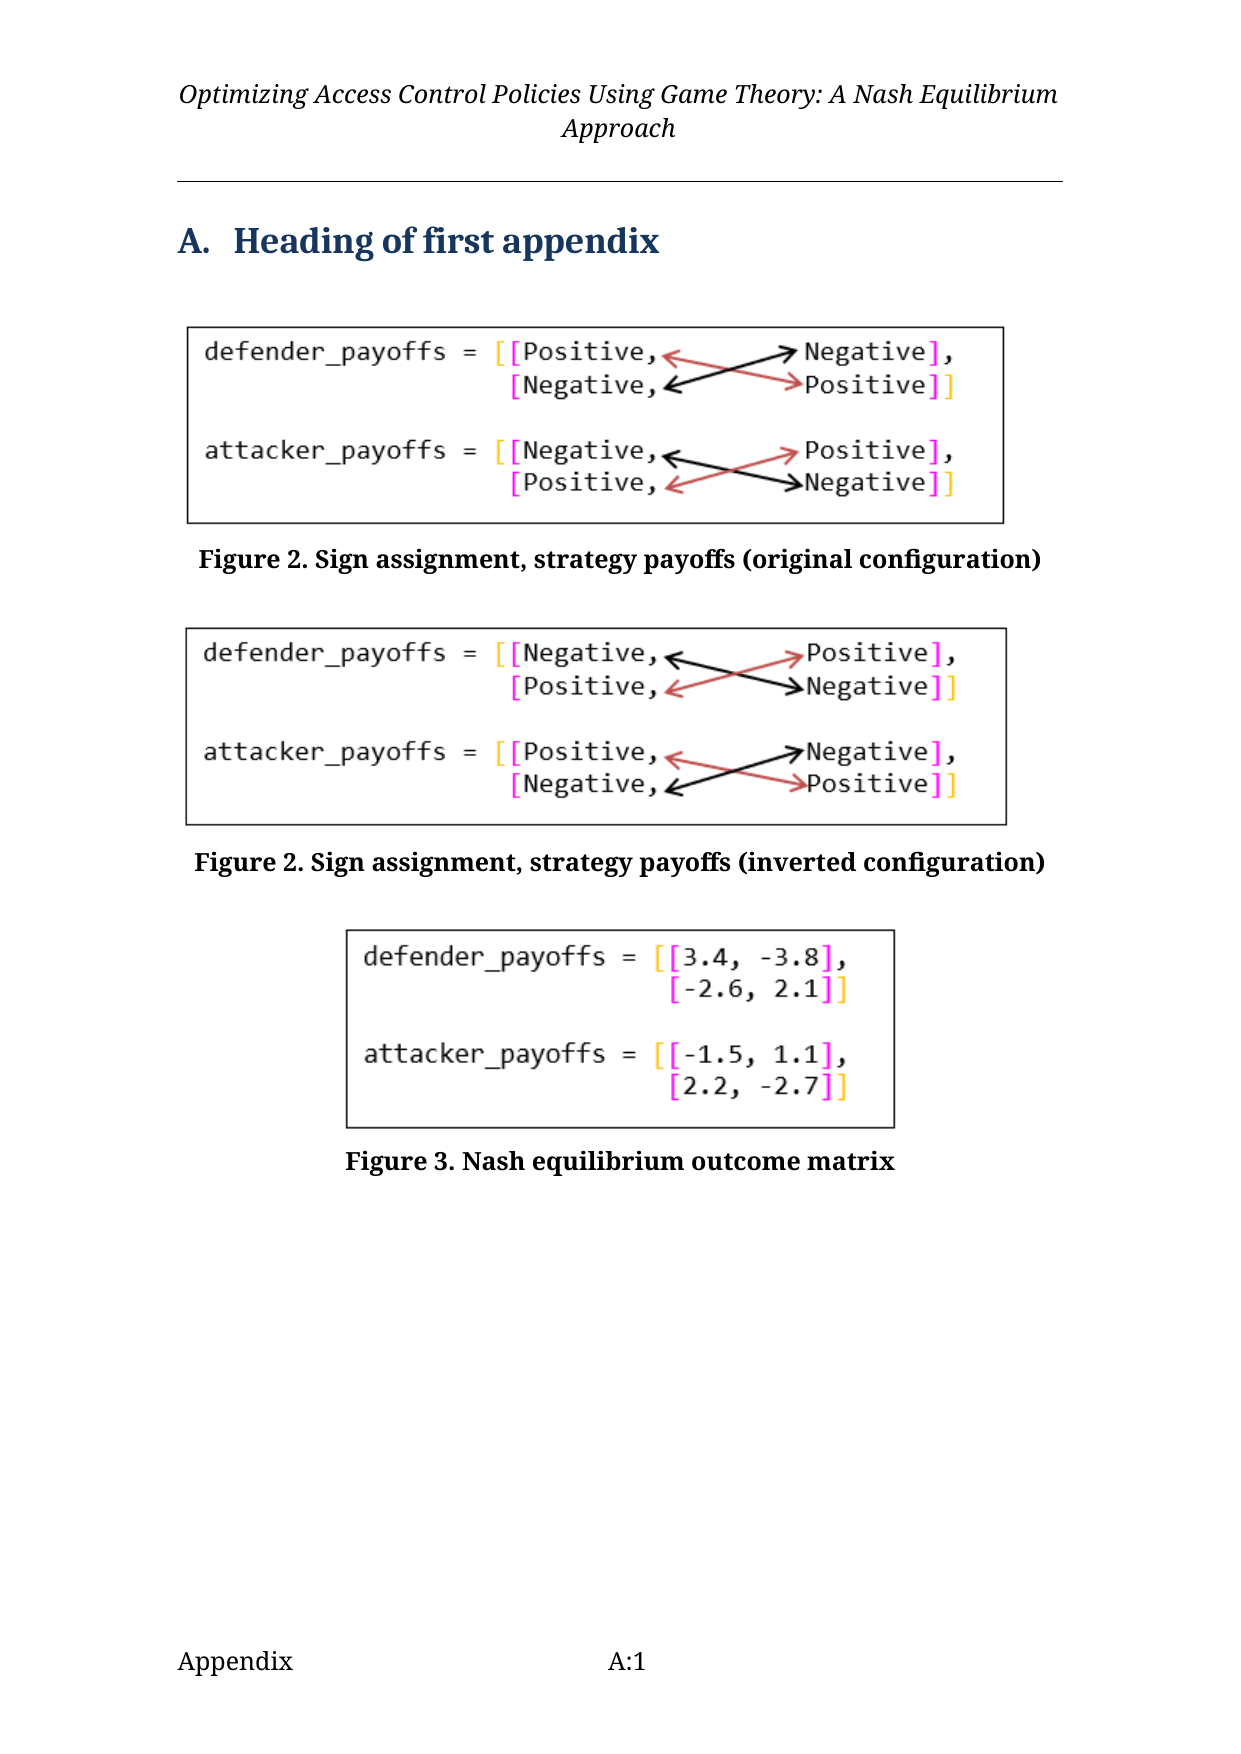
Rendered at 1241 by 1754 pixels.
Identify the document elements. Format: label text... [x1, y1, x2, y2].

picture [340, 925, 900, 1132]
text Figure 2. Sign assignment, strategy payoffs (inverted configuration) [177, 845, 1063, 879]
text Heading of first appendix [177, 219, 1063, 263]
picture [177, 321, 1013, 530]
picture [177, 622, 1013, 833]
text Figure 3. Nash equilibrium outcome matrix [177, 1144, 1063, 1178]
